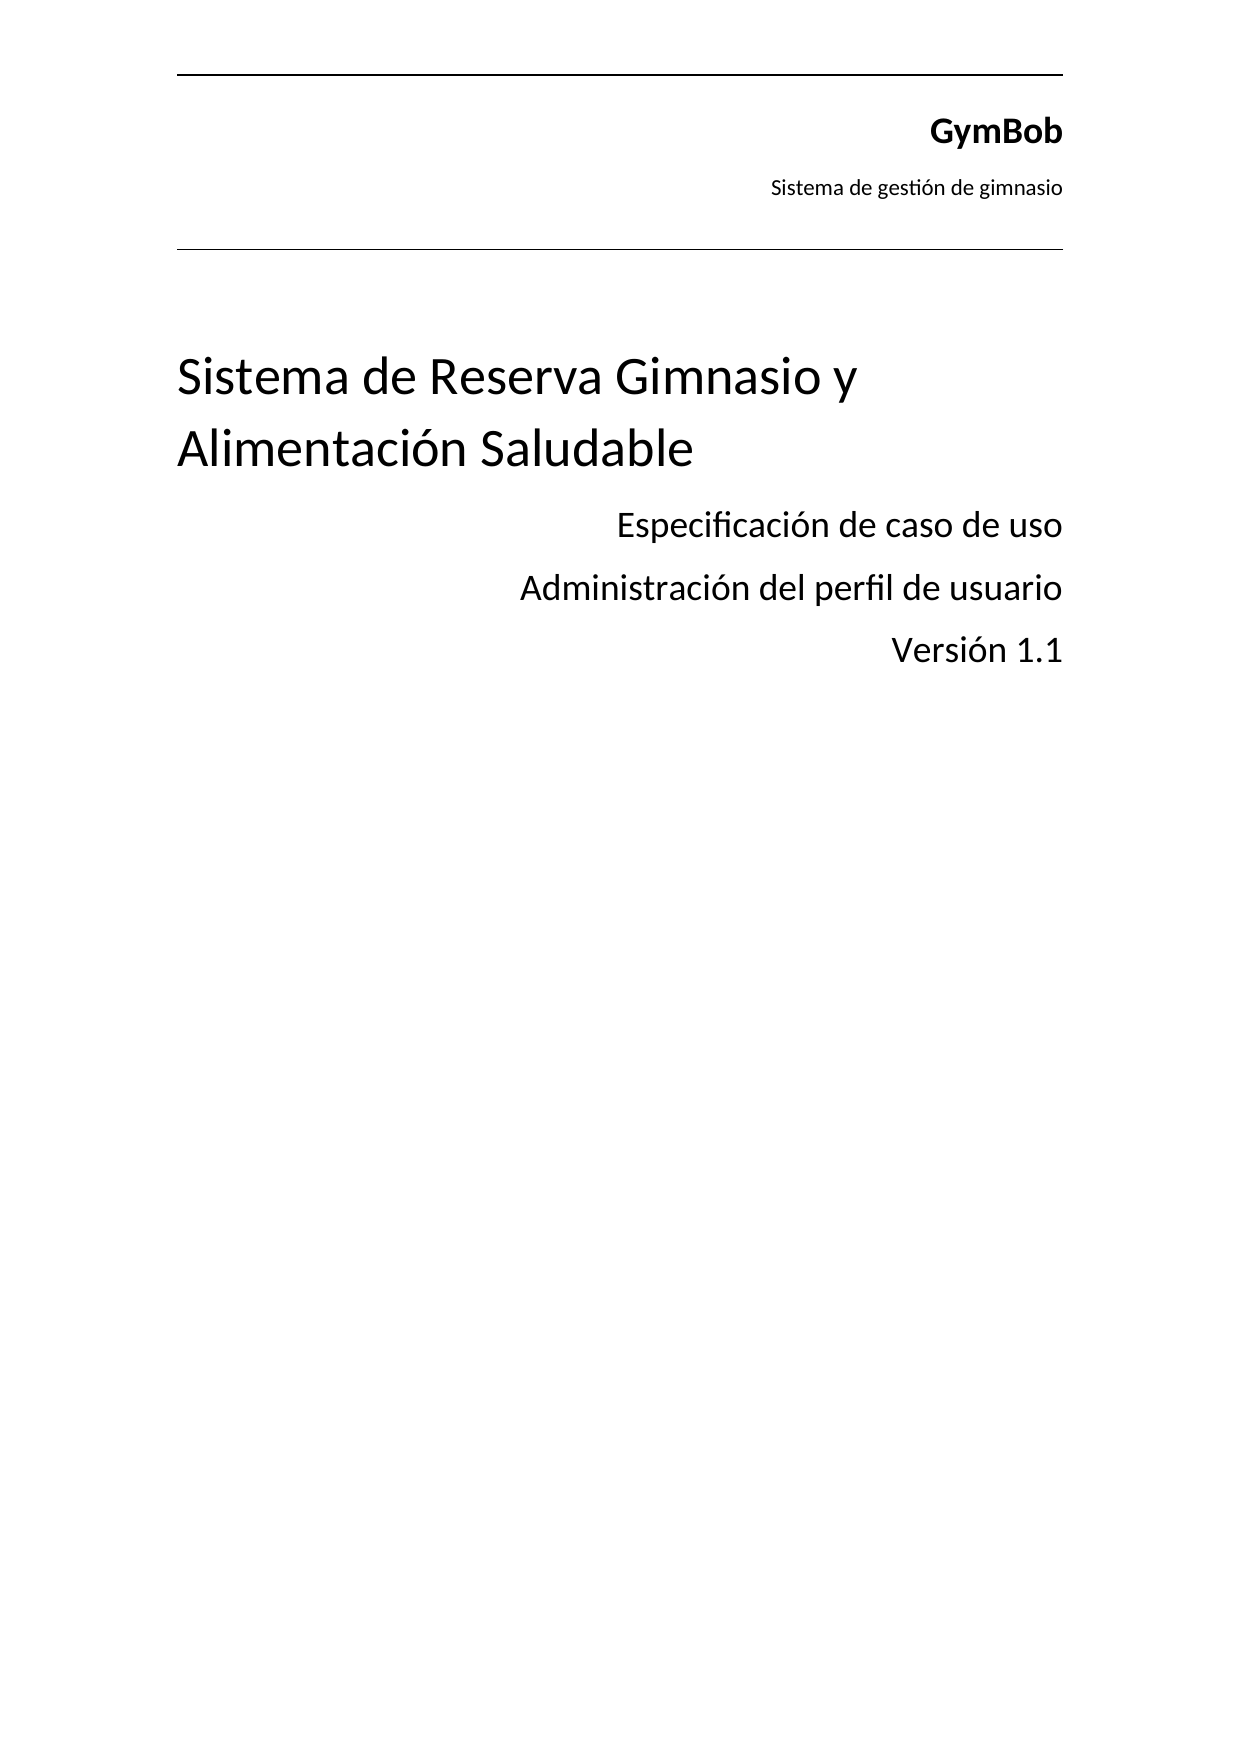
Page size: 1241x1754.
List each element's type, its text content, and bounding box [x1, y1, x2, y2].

text Sistema de Reserva Gimnasio y Alimentación Saludable [177, 342, 1063, 479]
text Especificación de caso de uso [177, 501, 1063, 547]
text Versión 1.1 [177, 626, 1063, 672]
text Administración del perfil de usuario [177, 564, 1063, 610]
